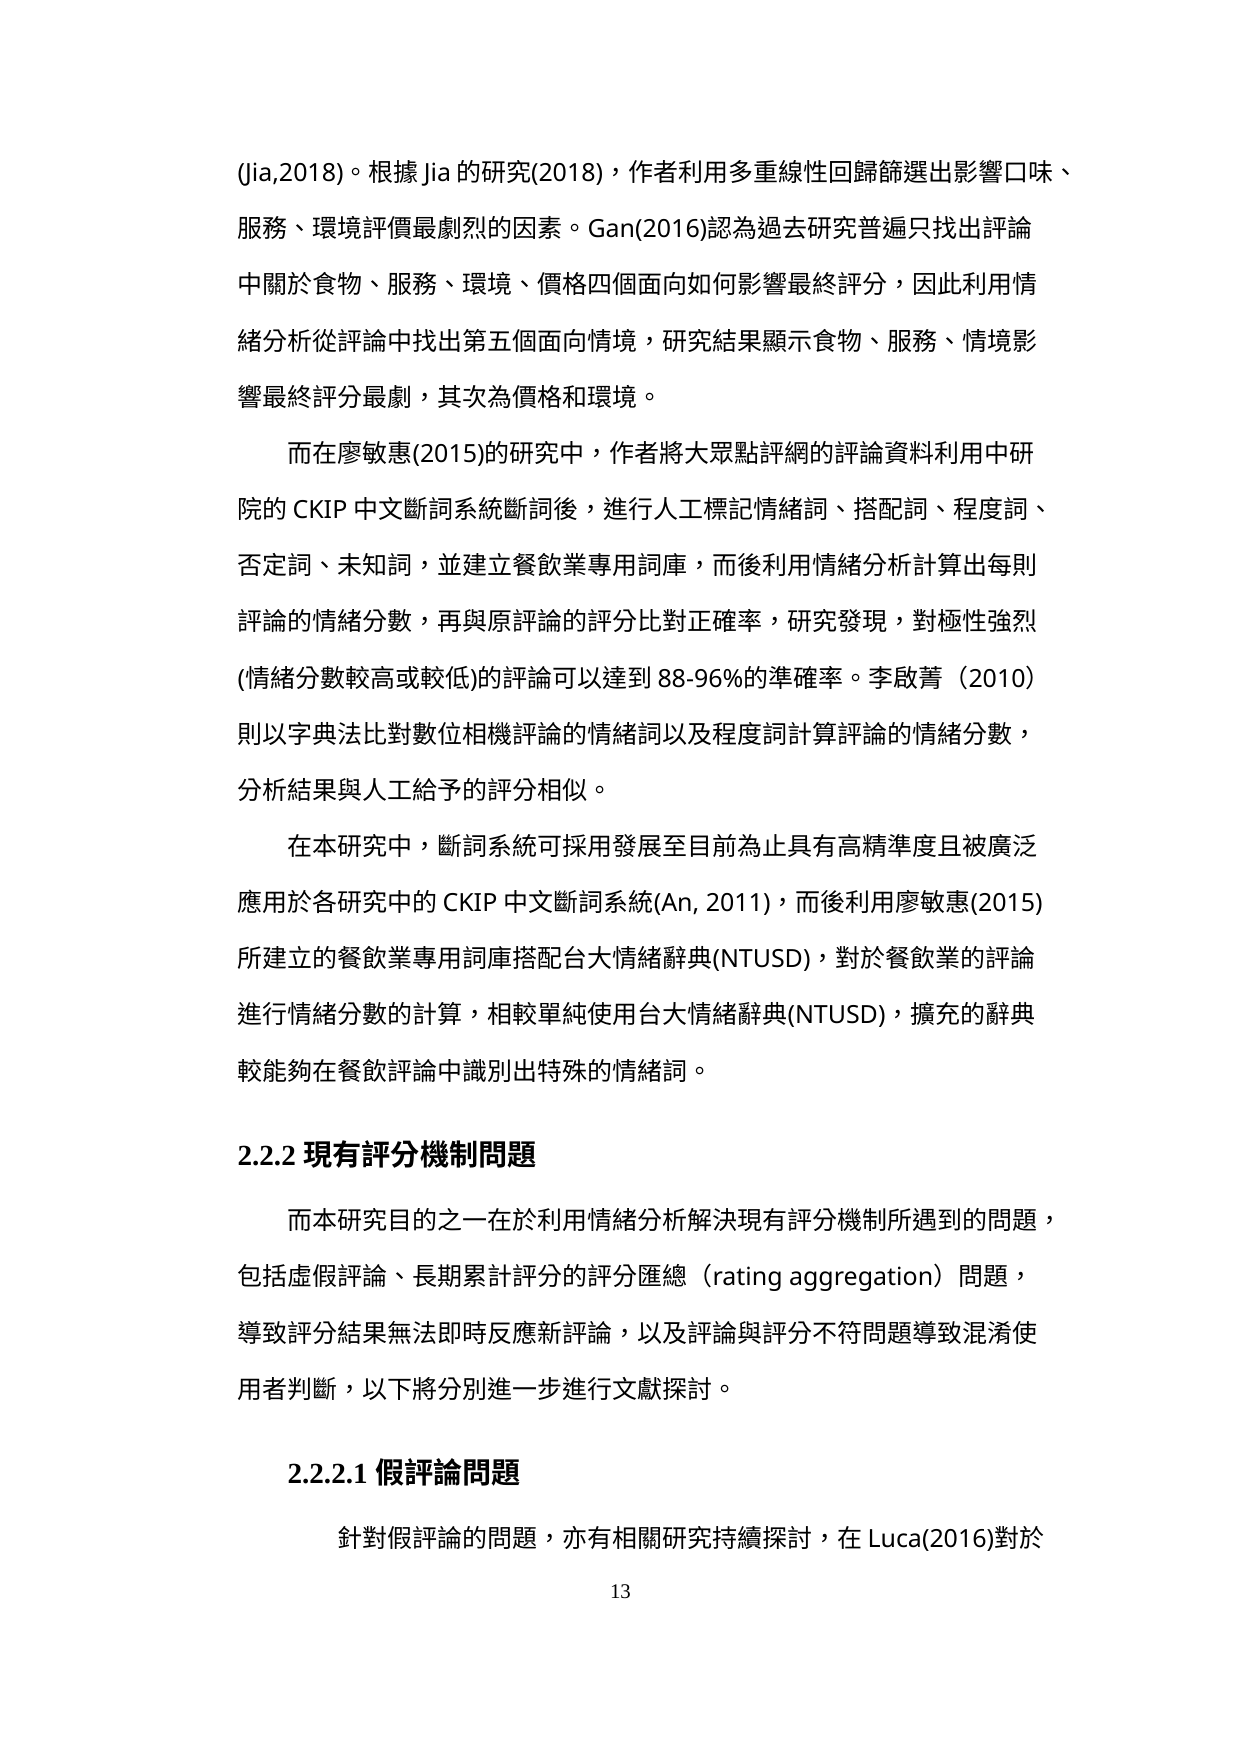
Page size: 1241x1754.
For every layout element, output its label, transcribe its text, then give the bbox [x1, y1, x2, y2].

text 在本研究中，斷詞系統可採用發展至目前為止具有高精準度且被廣泛應用於各研究中的CKIP 中文斷詞系統(An, 2011)，而後利用廖敏惠(2015)所建立的餐飲業專用詞庫搭配台大情緒辭典(NTUSD)，對於餐飲業的評論進行情緒分數的計算，相較單純使用台大情緒辭典(NTUSD)，擴充的辭典較能夠在餐飲評論中識別出特殊的情緒詞。 [237, 826, 1053, 1088]
text 2.2.2.1 假評論問題 [237, 1434, 1053, 1509]
text 而本研究目的之一在於利用情緒分析解決現有評分機制所遇到的問題，包括虛假評論、長期累計評分的評分匯總（rating aggregation）問題，導致評分結果無法即時反應新評論，以及評論與評分不符問題導致混淆使用者判斷，以下將分別進一步進行文獻探討。 [237, 1200, 1053, 1406]
text 2.2.2 現有評分機制問題 [187, 1116, 1053, 1191]
text 而在廖敏惠(2015)的研究中，作者將大眾點評網的評論資料利用中研院的CKIP 中文斷詞系統斷詞後，進行人工標記情緒詞、搭配詞、程度詞、否定詞、未知詞，並建立餐飲業專用詞庫，而後利用情緒分析計算出每則評論的情緒分數，再與原評論的評分比對正確率，研究發現，對極性強烈(情緒分數較高或較低)的評論可以達到88-96%的準確率。李啟菁（2010）則以字典法比對數位相機評論的情緒詞以及程度詞計算評論的情緒分數，分析結果與人工給予的評分相似。 [237, 432, 1053, 807]
